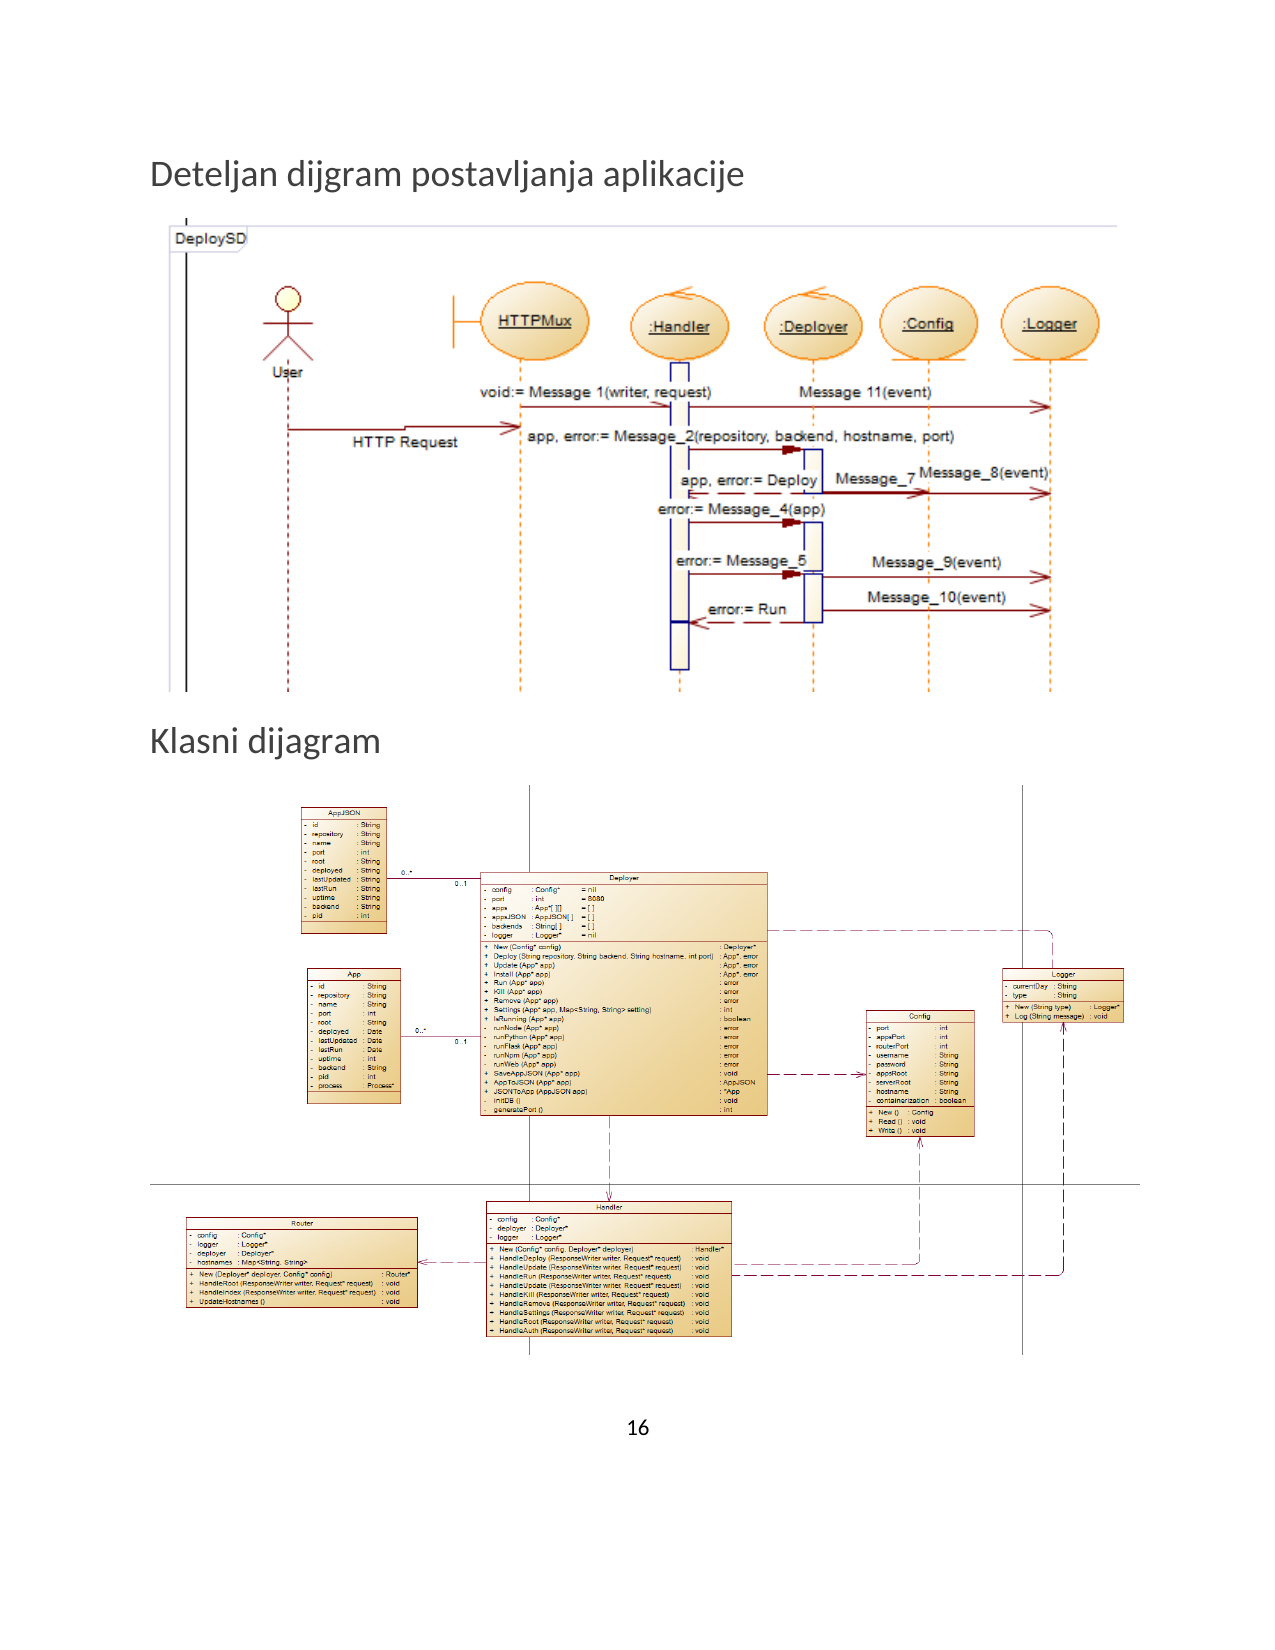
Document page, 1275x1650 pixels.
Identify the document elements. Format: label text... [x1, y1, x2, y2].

picture [150, 785, 1140, 1355]
picture [157, 218, 1118, 692]
subtitle Deteljan dijgram postavljanja aplikacije [150, 150, 1125, 196]
subtitle Klasni dijagram [150, 717, 1125, 762]
